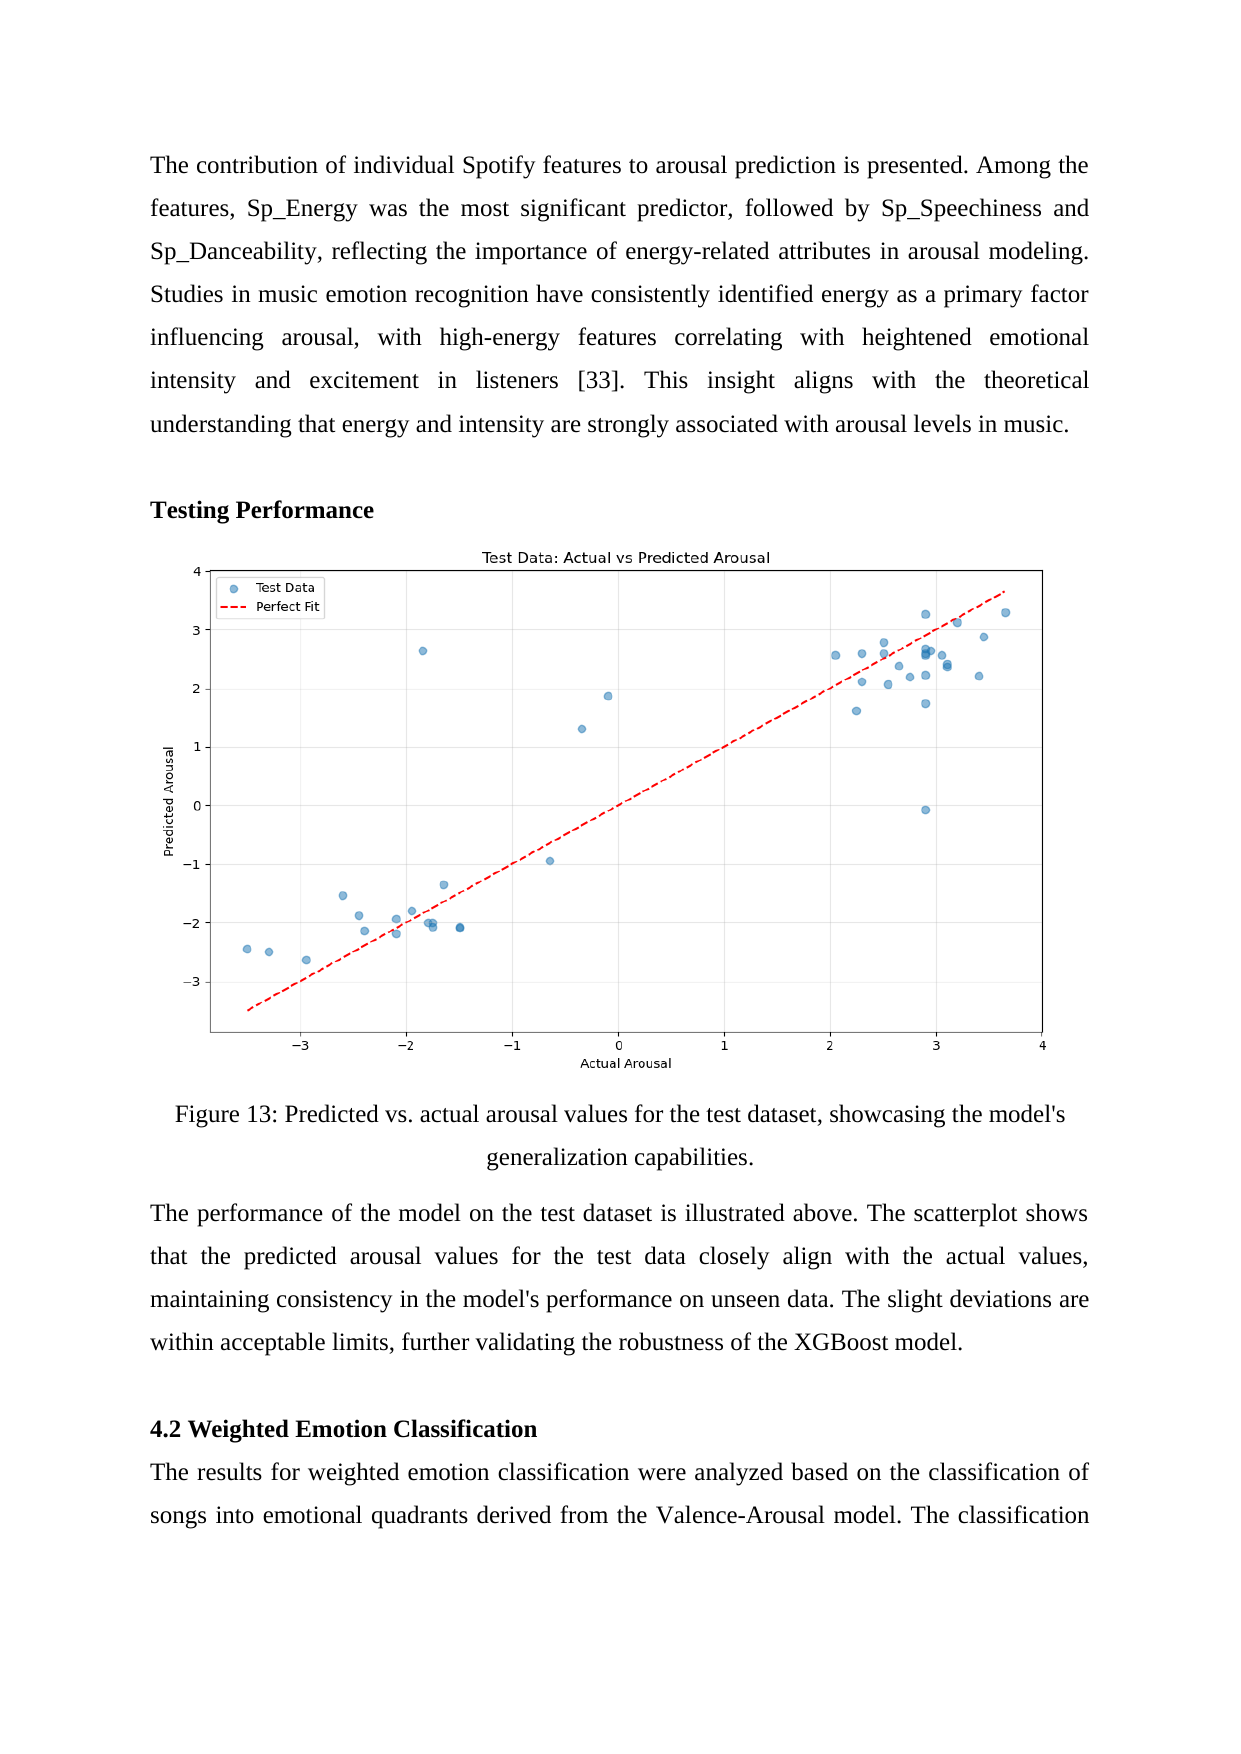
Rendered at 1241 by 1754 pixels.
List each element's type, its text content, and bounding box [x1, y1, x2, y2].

subtitle 4.2 Weighted Emotion Classification [150, 1414, 1090, 1442]
picture [150, 538, 1052, 1073]
text The performance of the model on the test dataset is illustrated above. The scatterplot shows that the predicted arousal values for the test data closely align with the actual values, maintaining consistency in the model's performance on unseen data. The slight deviations are within acceptable limits, further validating the robustness of the XGBoost model. [150, 1198, 1090, 1356]
text The contribution of individual Spotify features to arousal prediction is presented. Among the features, Sp_Energy was the most significant predictor, followed by Sp_Speechiness and Sp_Danceability, reflecting the importance of energy-related attributes in arousal modeling. Studies in music emotion recognition have consistently identified energy as a primary factor influencing arousal, with high-energy features correlating with heightened emotional intensity and excitement in listeners [33]. This insight aligns with the theoretical understanding that energy and intensity are strongly associated with arousal levels in music. [150, 150, 1090, 437]
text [150, 1457, 1090, 1529]
subtitle Testing Performance [150, 495, 1090, 524]
text Figure 13: Predicted vs. actual arousal values for the test dataset, showcasing the model's generalization capabilities. [150, 1099, 1090, 1171]
